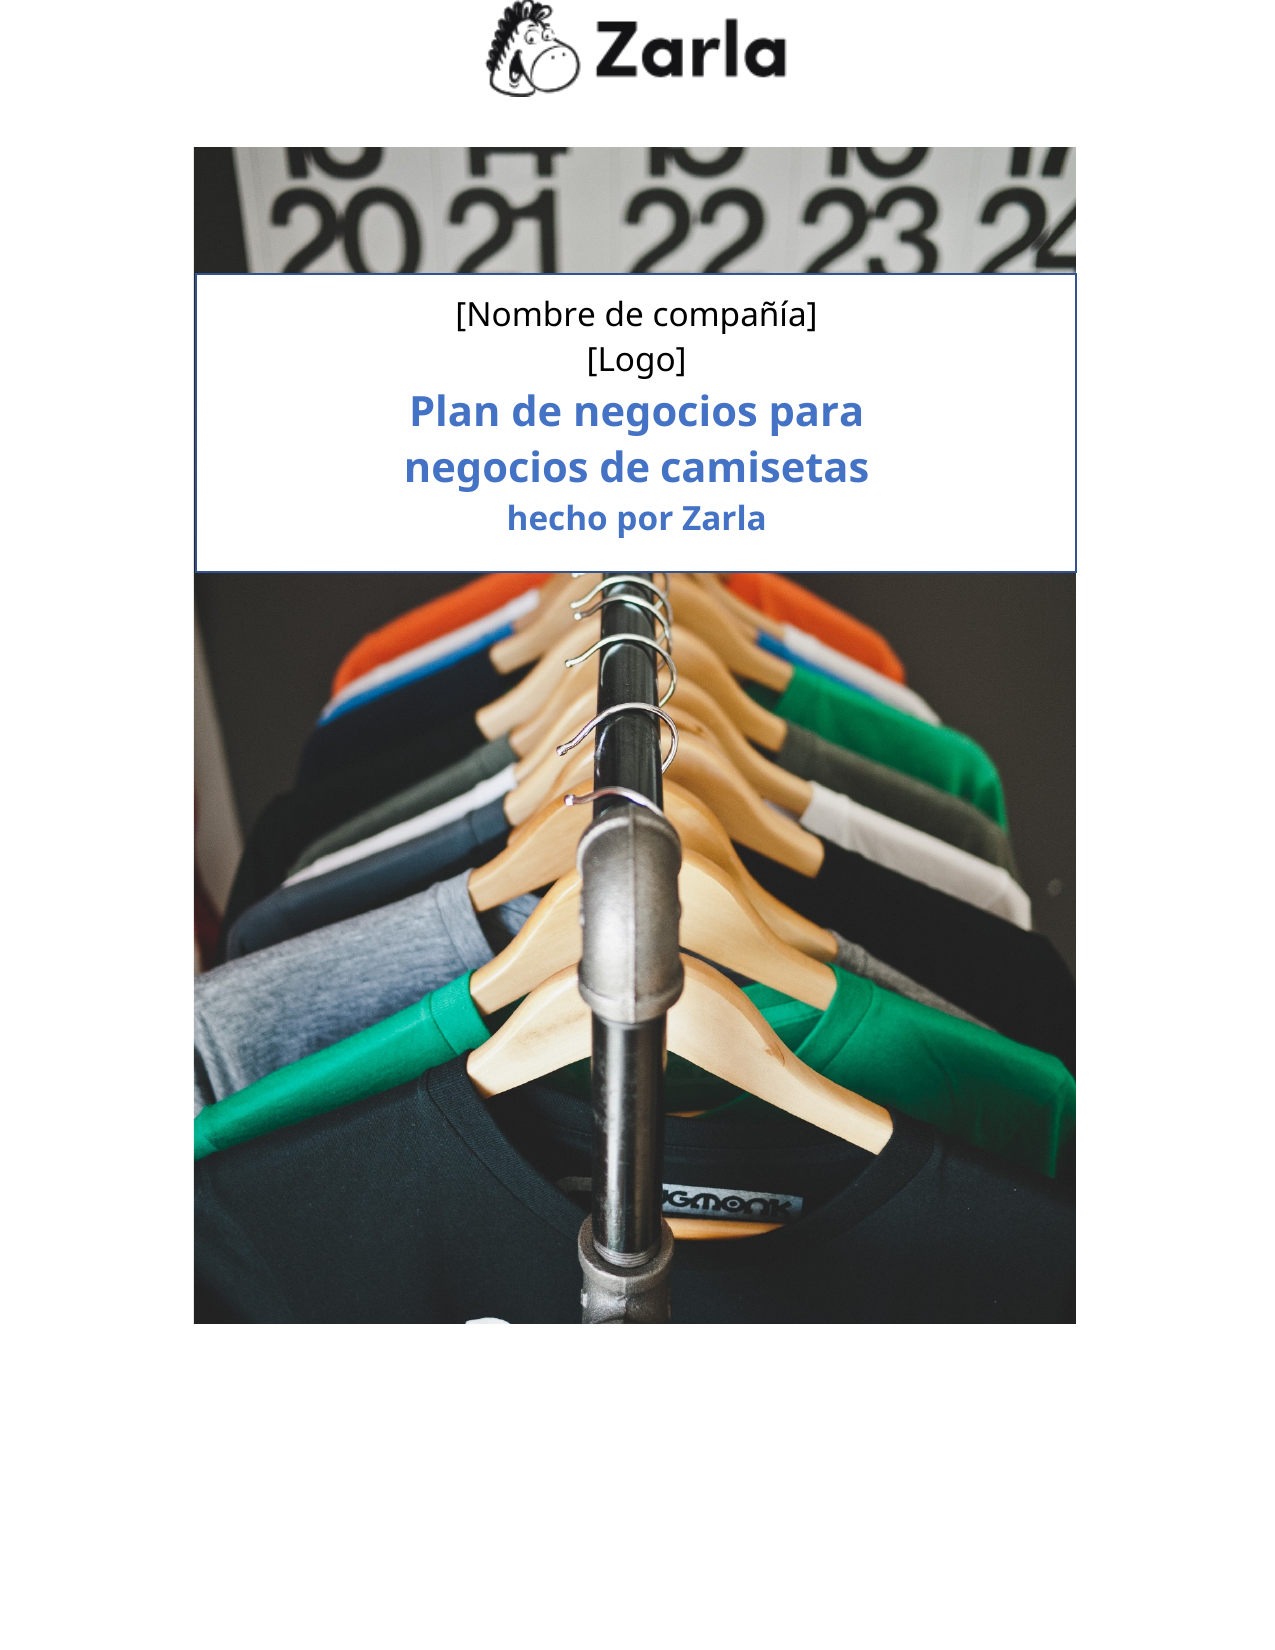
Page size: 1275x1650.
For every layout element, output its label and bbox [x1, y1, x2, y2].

picture [474, 0, 798, 97]
picture [193, 147, 1076, 1324]
